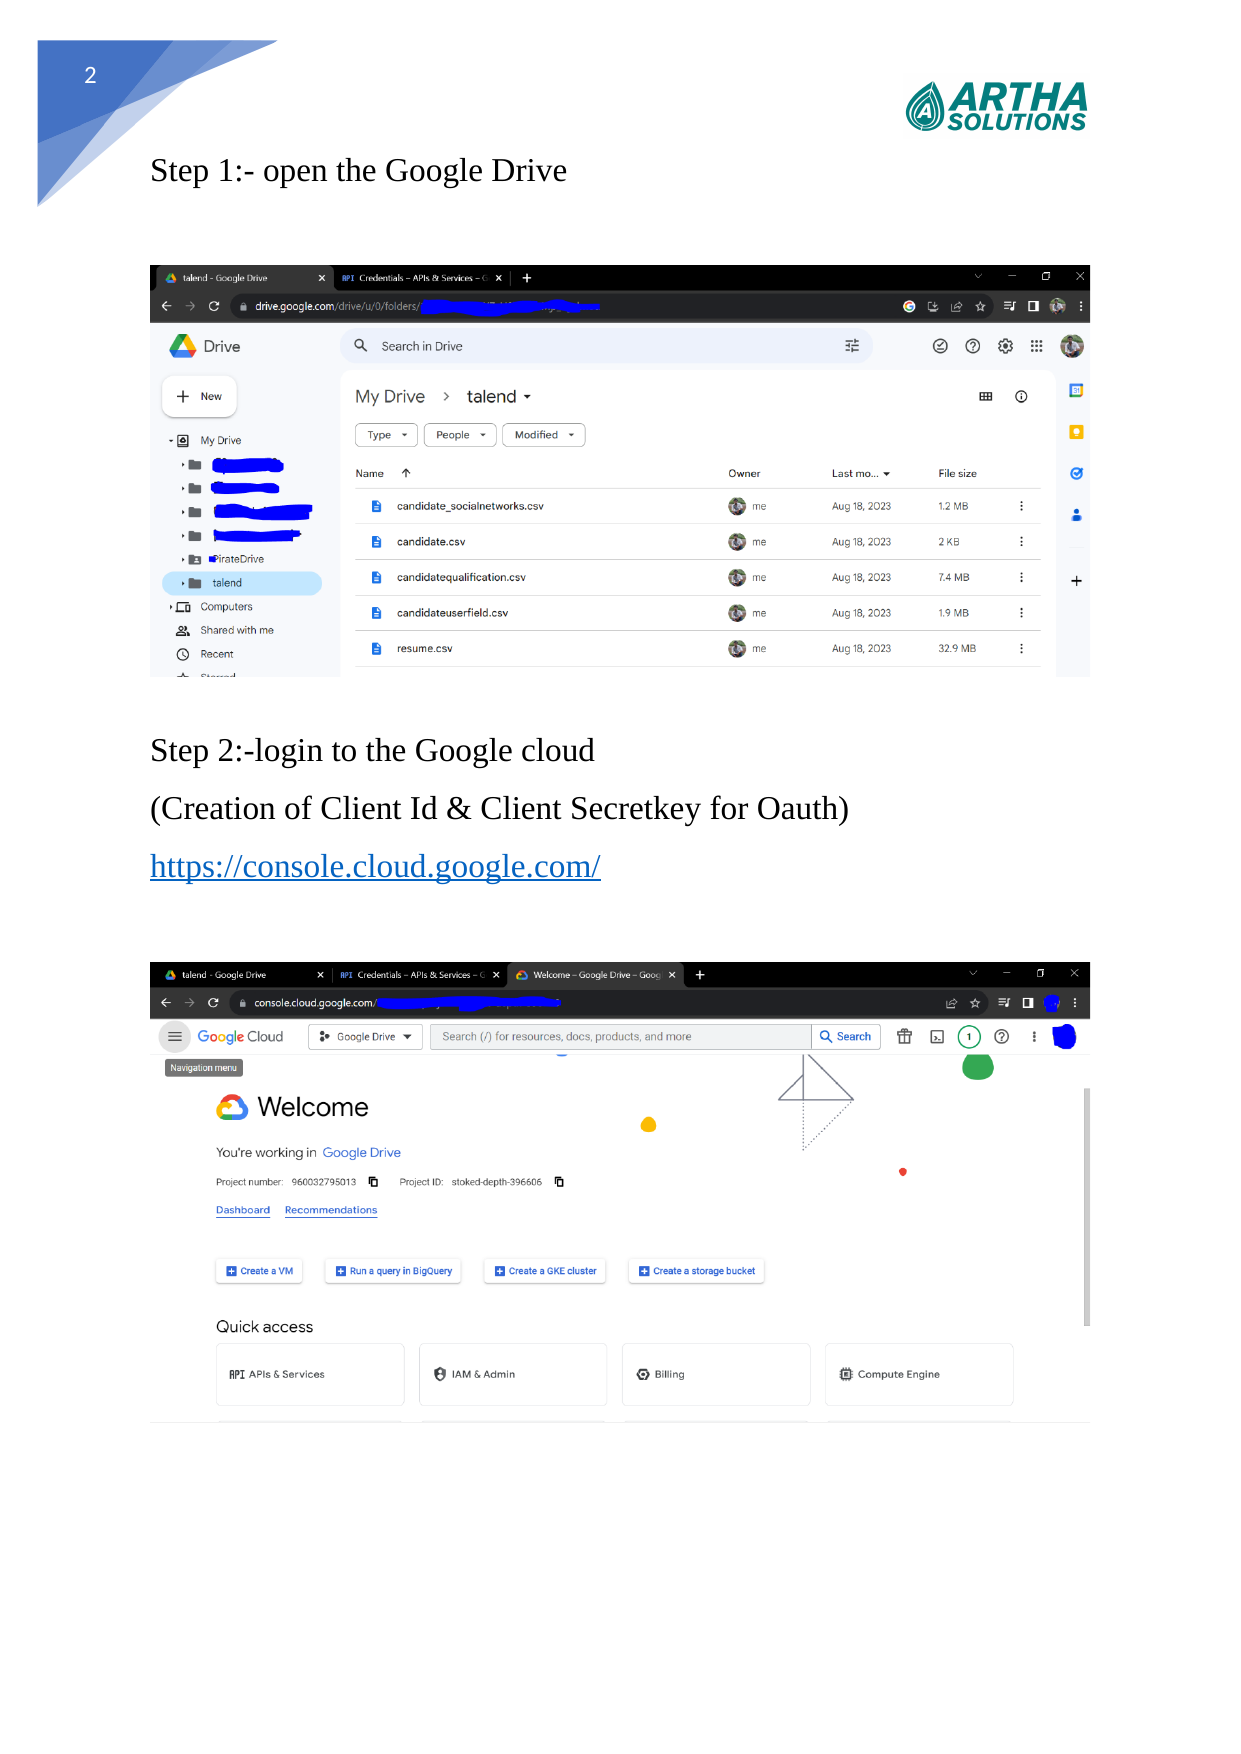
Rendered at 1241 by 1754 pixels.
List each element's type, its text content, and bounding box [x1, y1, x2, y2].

text Step 1:- open the Google Drive [150, 150, 1090, 188]
text (Creation of Client Id & Client Secretkey for Oauth) [150, 788, 1090, 827]
picture [37, 40, 279, 209]
picture [902, 73, 1091, 139]
picture [150, 962, 1091, 1427]
text https://console.cloud.google.com/ [150, 846, 1090, 884]
text Step 2:-login to the Google cloud [150, 730, 1090, 768]
picture [150, 265, 1091, 677]
